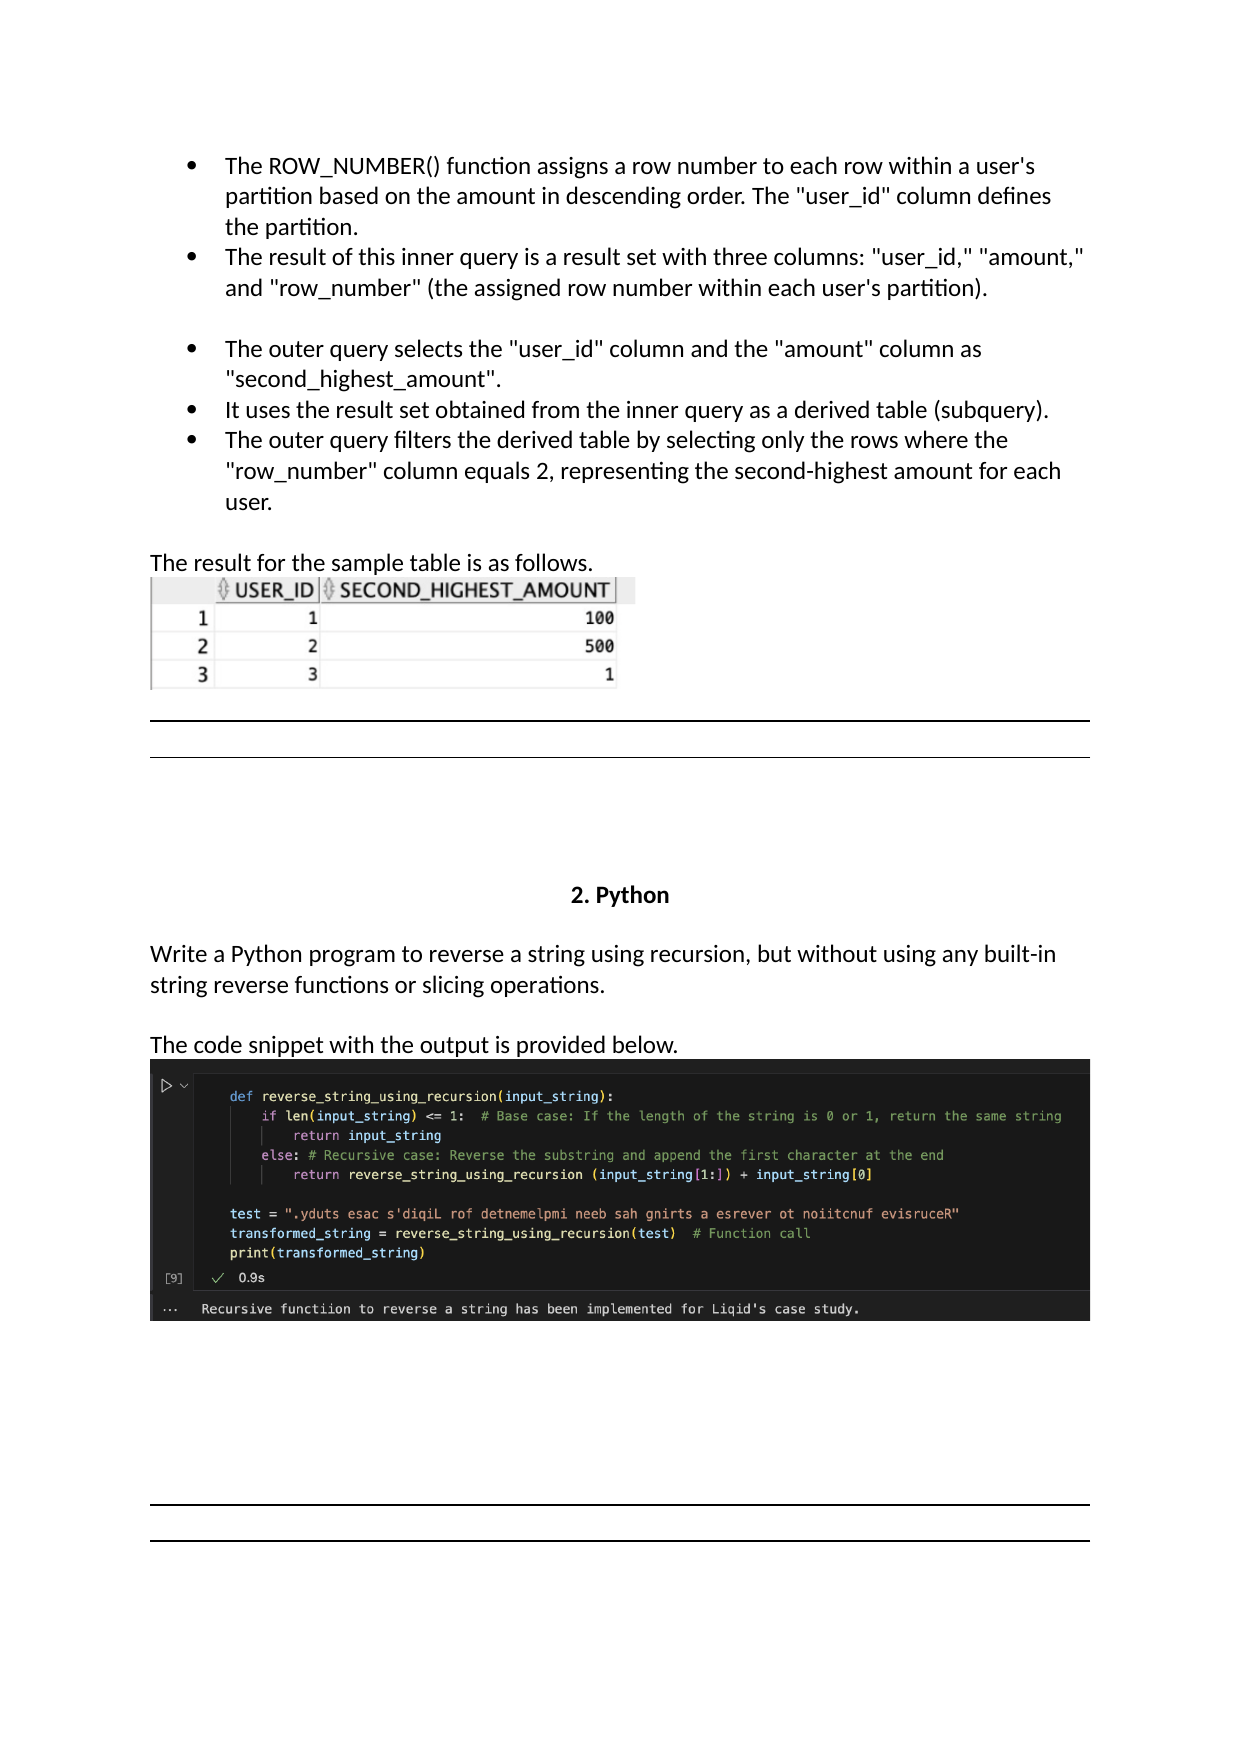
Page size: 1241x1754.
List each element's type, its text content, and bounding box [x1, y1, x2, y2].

text The code snippet with the output is provided below. [150, 1029, 1090, 1059]
text Write a Python program to reverse a string using recursion, but without using any built-in string reverse functions or slicing operations. [150, 938, 1090, 999]
list The outer query selects the "user_id" column and the "amount" column as "second_highest_amount". [187, 333, 1090, 394]
picture [150, 577, 636, 690]
list The ROW_NUMBER() function assigns a row number to each row within a user's partition based on the amount in descending order. The "user_id" column defines the partition. [187, 150, 1090, 242]
picture [150, 1059, 1091, 1321]
text The result for the sample table is as follows. [150, 547, 1090, 577]
list It uses the result set obtained from the inner query as a derived table (subquery). [187, 394, 1090, 425]
text 2. Python [150, 879, 1090, 909]
list The outer query filters the derived table by selecting only the rows where the "row_number" column equals 2, representing the second-highest amount for each user. [187, 425, 1090, 516]
list The result of this inner query is a result set with three columns: "user_id," "amount," and "row_number" (the assigned row number within each user's partition). [187, 242, 1090, 303]
